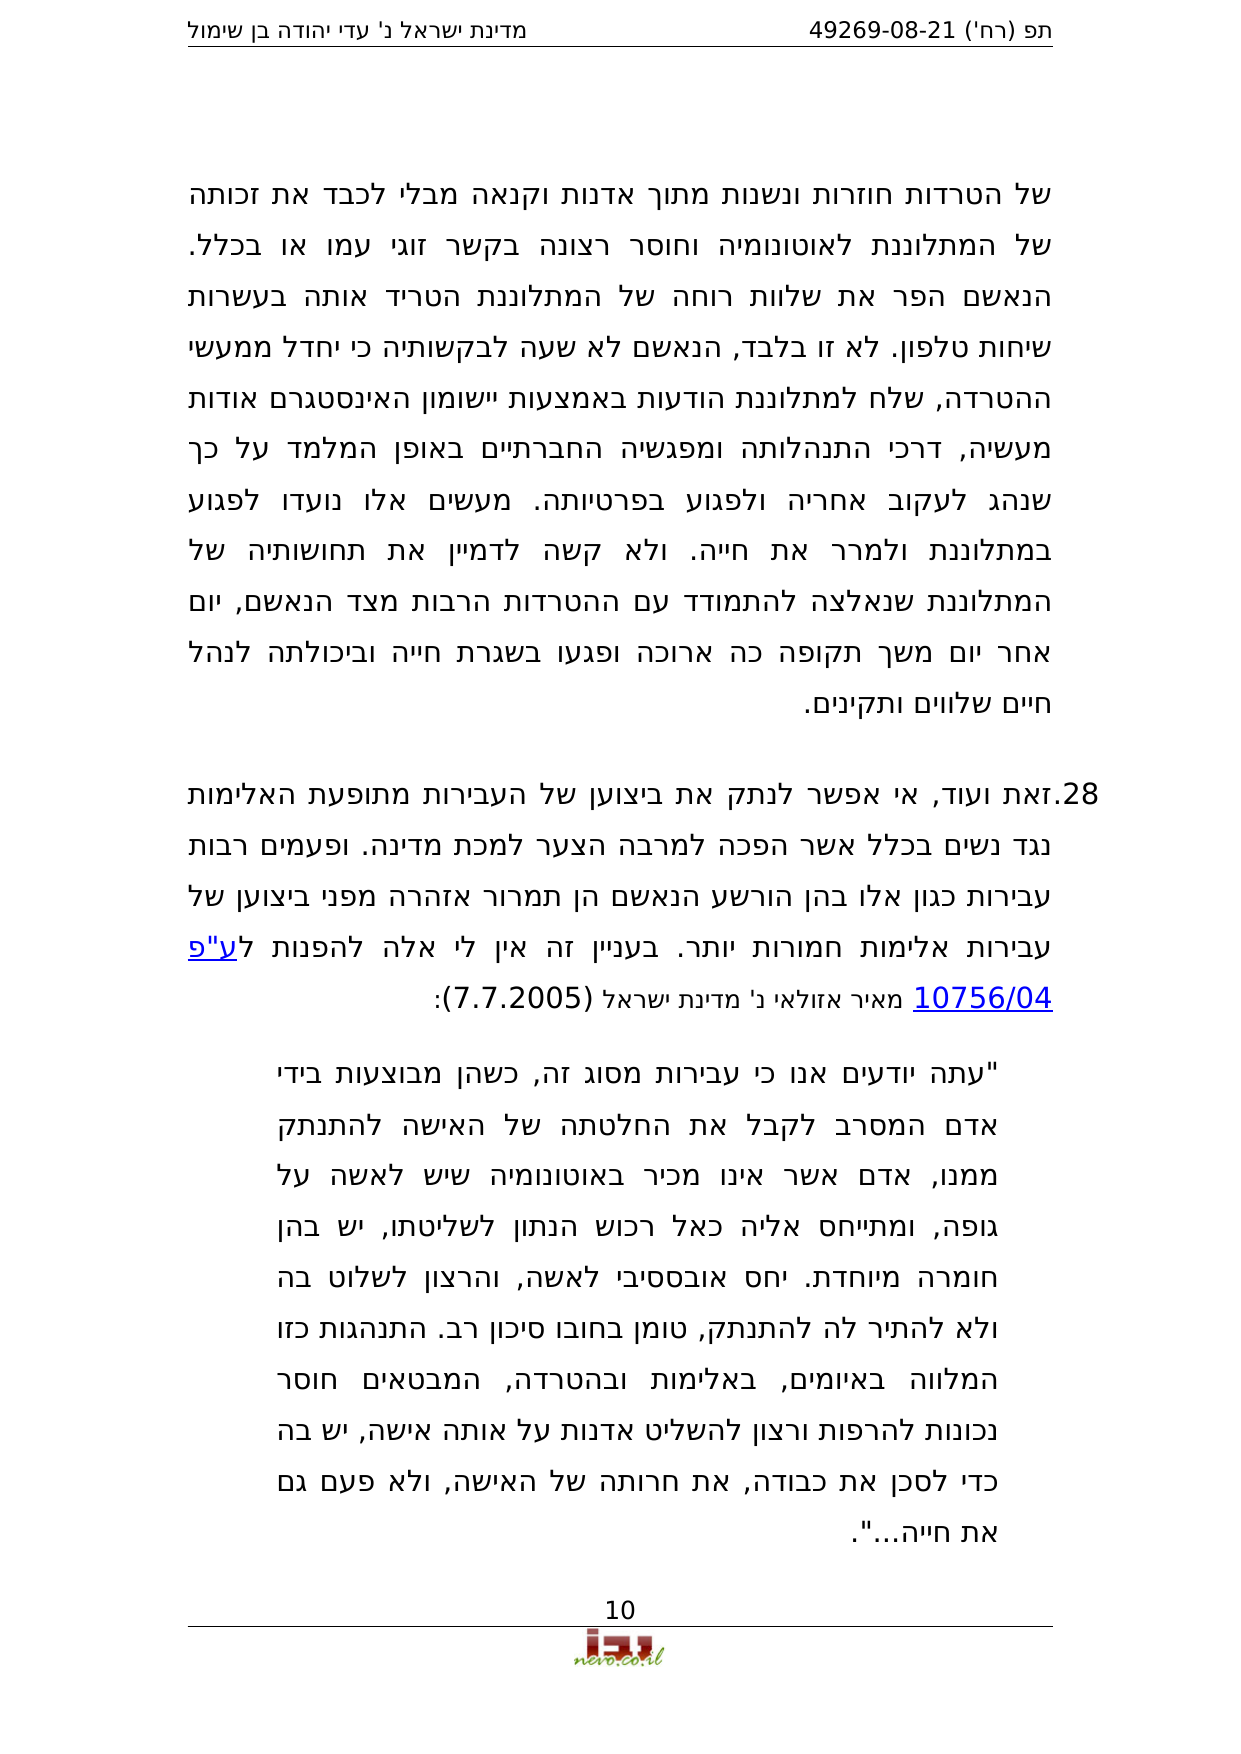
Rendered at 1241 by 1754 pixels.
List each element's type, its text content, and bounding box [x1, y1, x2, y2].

picture [574, 1628, 666, 1667]
text "עתה יודעים אנו כי עבירות מסוג זה, כשהן מבוצעות בידי אדם המסרב לקבל את החלטתה של האישה להתנתק ממנו, אדם אשר אינו מכיר באוטונומיה שיש לאשה על גופה, ומתייחס אליה כאל רכוש הנתון לשליטתו, יש בהן חומרה מיוחדת. יחס אובססיבי לאשה, והרצון לשלוט בה ולא להתיר לה להתנתק, טומן בחובו סיכון רב. התנהגות כזו המלווה באיומים, באלימות ובהטרדה, המבטאים חוסר נכונות להרפות ורצון להשליט אדנות על אותה אישה, יש בה כדי לסכן את כבודה, את חרותה של האישה, ולא פעם גם את חייה...". [276, 1057, 1000, 1549]
list זאת ועוד, אי אפשר לנתק את ביצוען של העבירות מתופעת האלימות נגד נשים בכלל אשר הפכה למרבה הצער למכת מדינה. ופעמים רבות עבירות כגון אלו בהן הורשע הנאשם הן תמרור אזהרה מפני ביצוען של עבירות אלימות חמורות יותר. בעניין זה אין לי אלה להפנות לע"פ 10756/04 מאיר אזולאי נ' מדינת ישראל (7.7.2005): [187, 777, 1053, 1015]
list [187, 177, 1053, 721]
